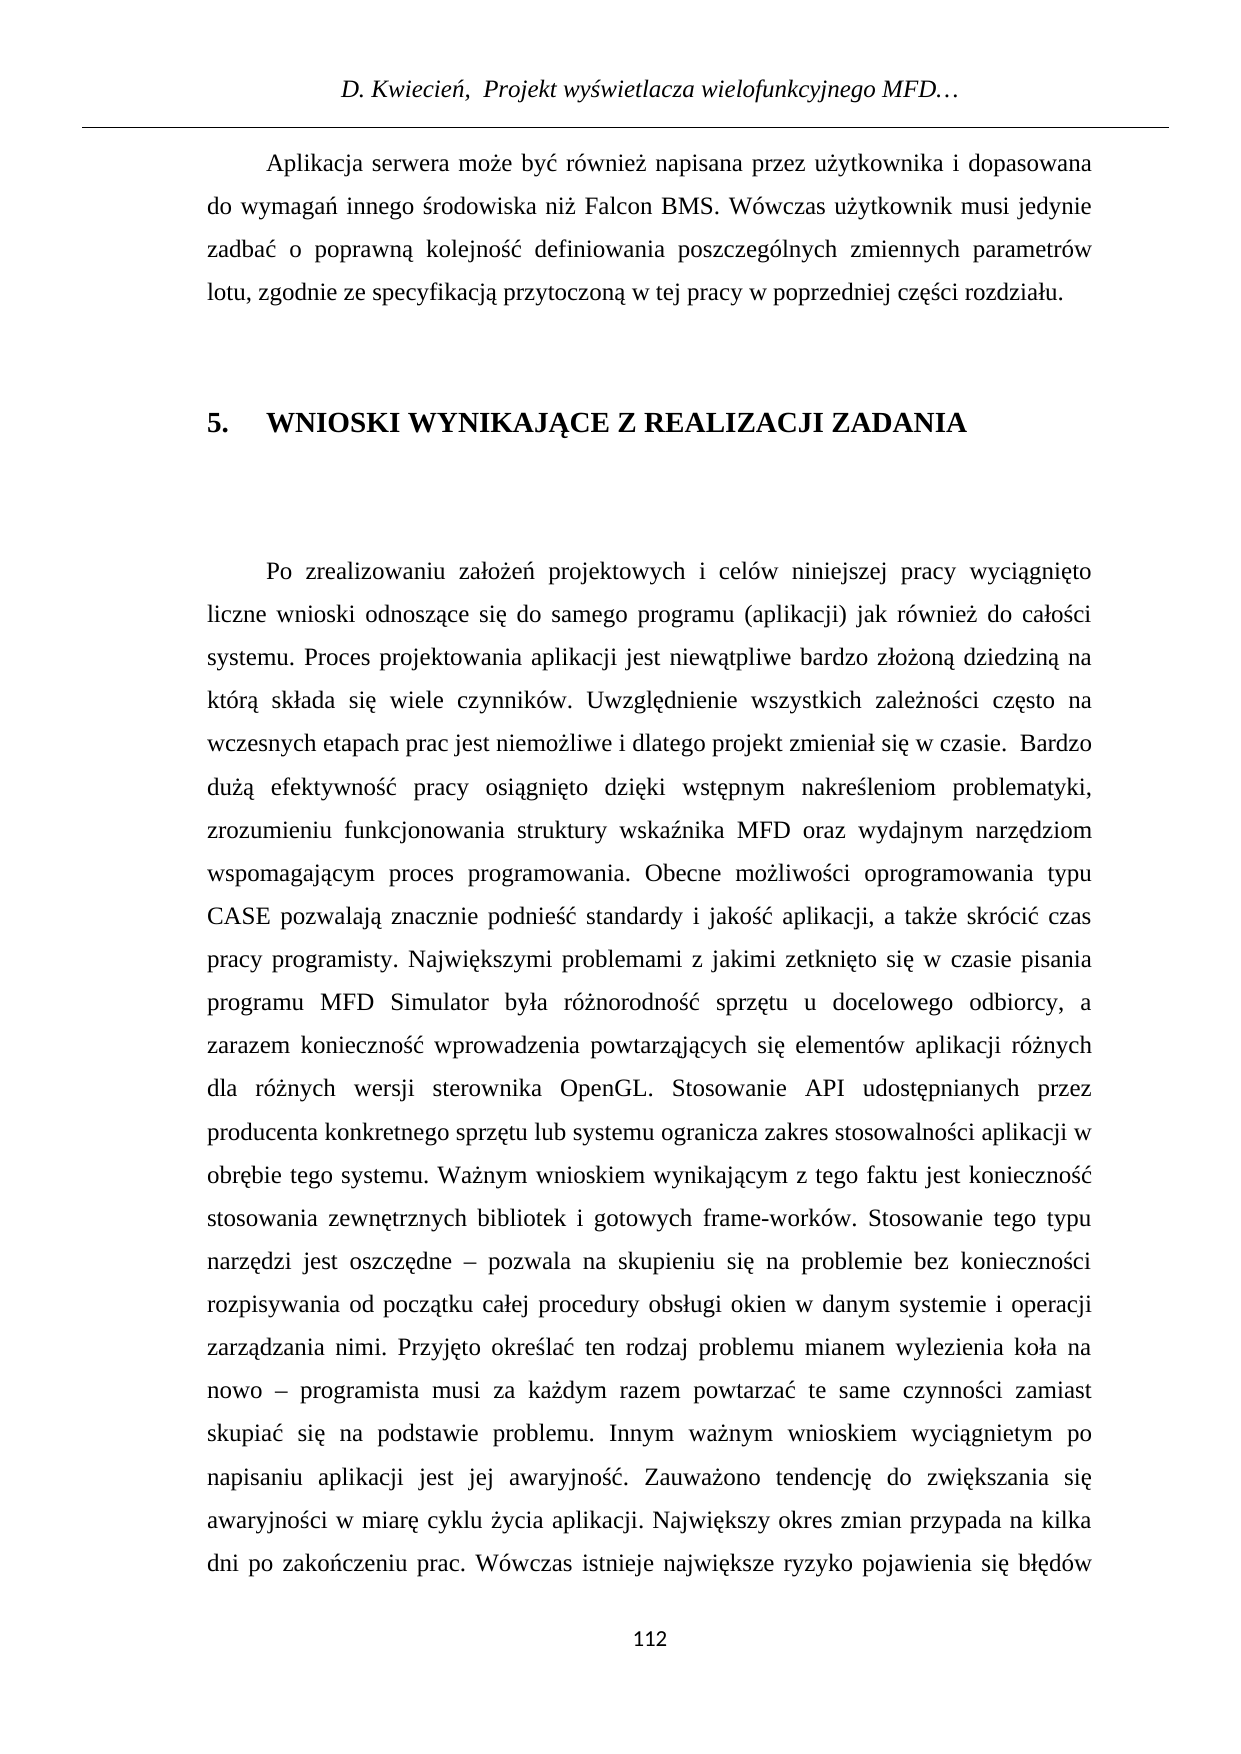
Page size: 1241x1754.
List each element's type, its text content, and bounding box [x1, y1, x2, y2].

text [207, 556, 1092, 1577]
text WNIOSKI WYNIKAJĄCE Z REALIZACJI ZADANIA [207, 405, 1092, 438]
text Aplikacja serwera może być również napisana przez użytkownika i dopasowana do wymagań innego środowiska niż Falcon BMS. Wówczas użytkownik musi jedynie zadbać o poprawną kolejność definiowania poszczególnych zmiennych parametrów lotu, zgodnie ze specyfikacją przytoczoną w tej pracy w poprzedniej części rozdziału. [207, 148, 1092, 306]
